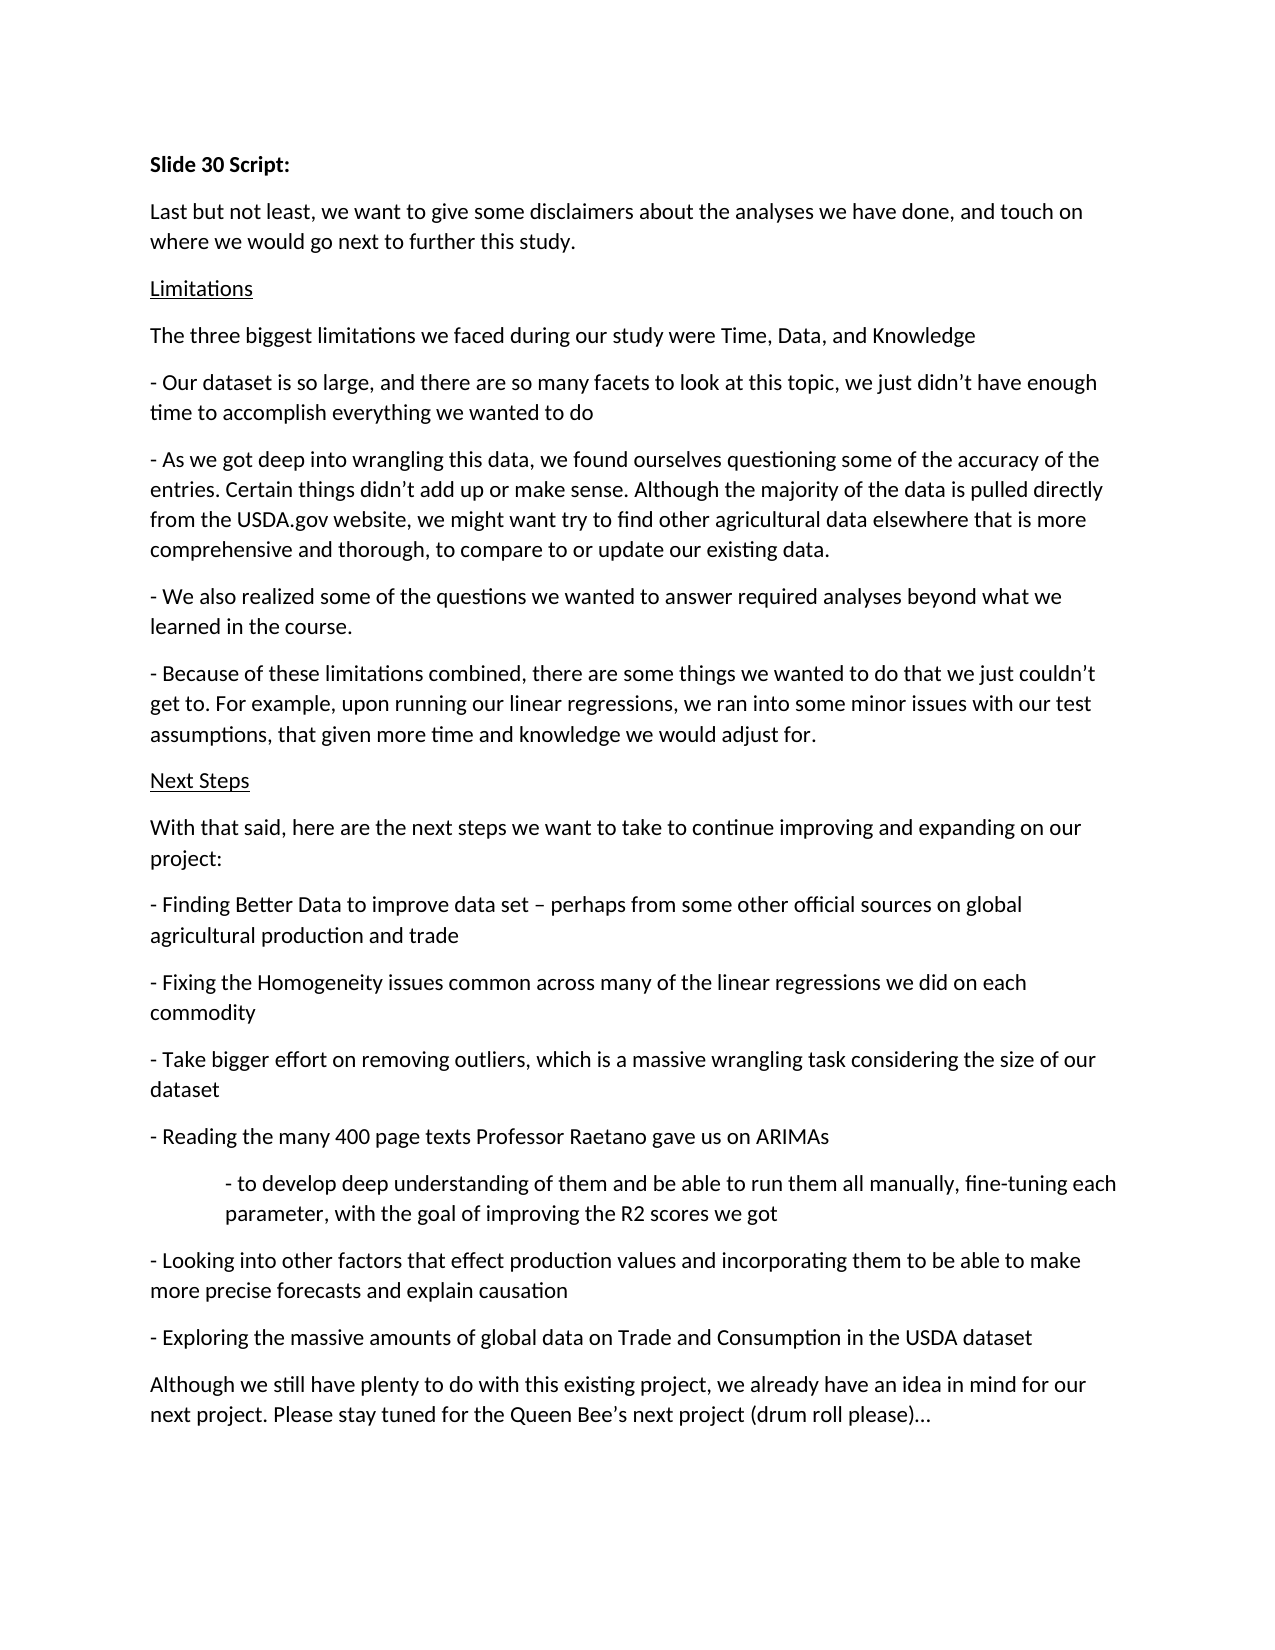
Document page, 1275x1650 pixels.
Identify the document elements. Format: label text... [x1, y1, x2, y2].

text - Because of these limitations combined, there are some things we wanted to do that we just couldn’t get to. For example, upon running our linear regressions, we ran into some minor issues with our test assumptions, that given more time and knowledge we would adjust for. [150, 659, 1125, 748]
text - to develop deep understanding of them and be able to run them all manually, fine-tuning each parameter, with the goal of improving the R2 scores we got [225, 1169, 1125, 1227]
text - We also realized some of the questions we wanted to answer required analyses beyond what we learned in the course. [150, 582, 1125, 641]
text - Looking into other factors that effect production values and incorporating them to be able to make more precise forecasts and explain causation [150, 1246, 1125, 1304]
text - Our dataset is so large, and there are so many facets to look at this topic, we just didn’t have enough time to accomplish everything we wanted to do [150, 368, 1125, 426]
text The three biggest limitations we faced during our study were Time, Data, and Knowledge [150, 321, 1125, 349]
text - Exploring the massive amounts of global data on Trade and Consumption in the USDA dataset [150, 1323, 1125, 1351]
text Next Steps [150, 767, 1125, 795]
text - Reading the many 400 page texts Professor Raetano gave us on ARIMAs [150, 1122, 1125, 1150]
text Last but not least, we want to give some disclaimers about the analyses we have done, and touch on where we would go next to further this study. [150, 197, 1125, 255]
text - Take bigger effort on removing outliers, which is a massive wrangling task considering the size of our dataset [150, 1045, 1125, 1103]
text Slide 30 Script: [150, 150, 1125, 178]
text - Fixing the Homogeneity issues common across many of the linear regressions we did on each commodity [150, 968, 1125, 1026]
text - As we got deep into wrangling this data, we found ourselves questioning some of the accuracy of the entries. Certain things didn’t add up or make sense. Although the majority of the data is pulled directly from the USDA.gov website, we might want try to find other agricultural data elsewhere that is more comprehensive and thorough, to compare to or update our existing data. [150, 445, 1125, 563]
text - Finding Better Data to improve data set – perhaps from some other official sources on global agricultural production and trade [150, 891, 1125, 949]
text Limitations [150, 274, 1125, 302]
text With that said, here are the next steps we want to take to continue improving and expanding on our project: [150, 813, 1125, 872]
text Although we still have plenty to do with this existing project, we already have an idea in mind for our next project. Please stay tuned for the Queen Bee’s next project (drum roll please)… [150, 1370, 1125, 1428]
